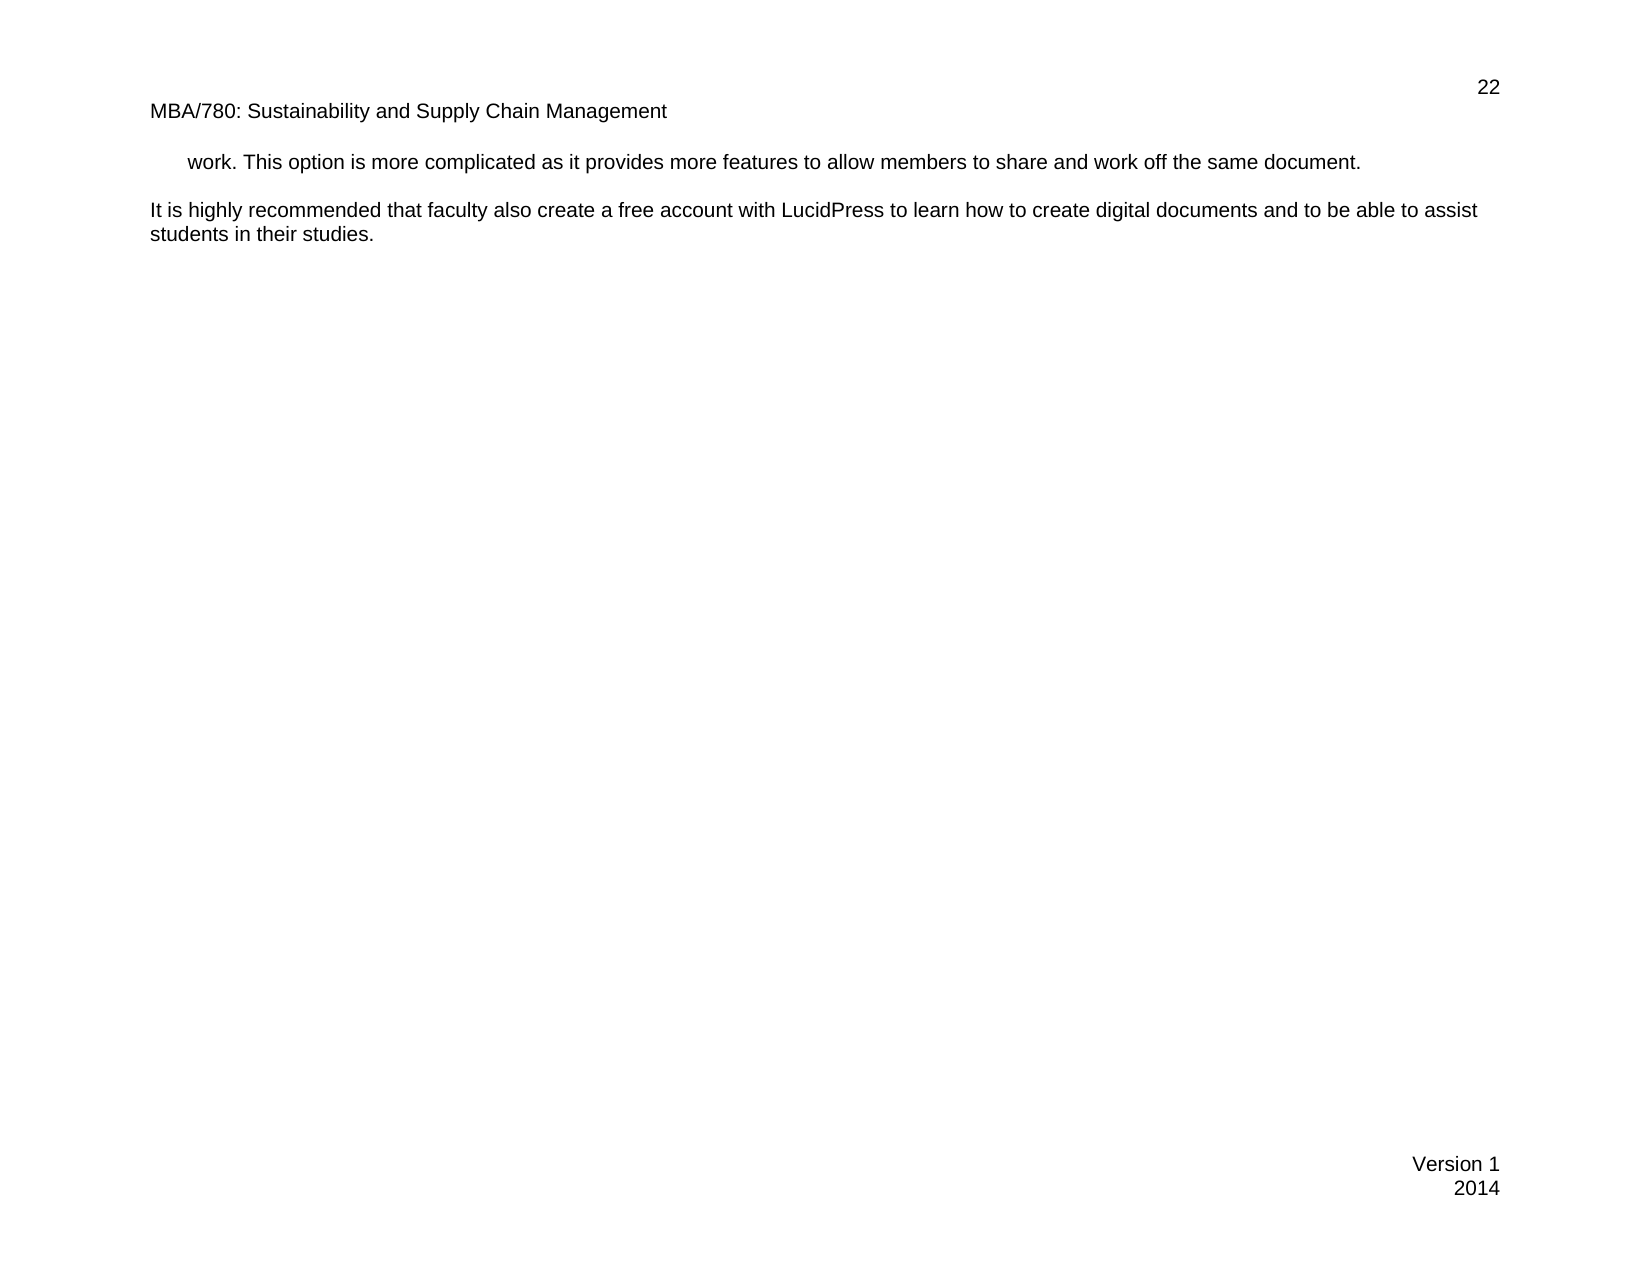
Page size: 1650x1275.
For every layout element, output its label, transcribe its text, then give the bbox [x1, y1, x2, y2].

list It is highly recommended that faculty also create a free account with LucidPress to learn how to create digital documents and to be able to assist students in their studies. [150, 198, 1500, 246]
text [150, 150, 1500, 174]
